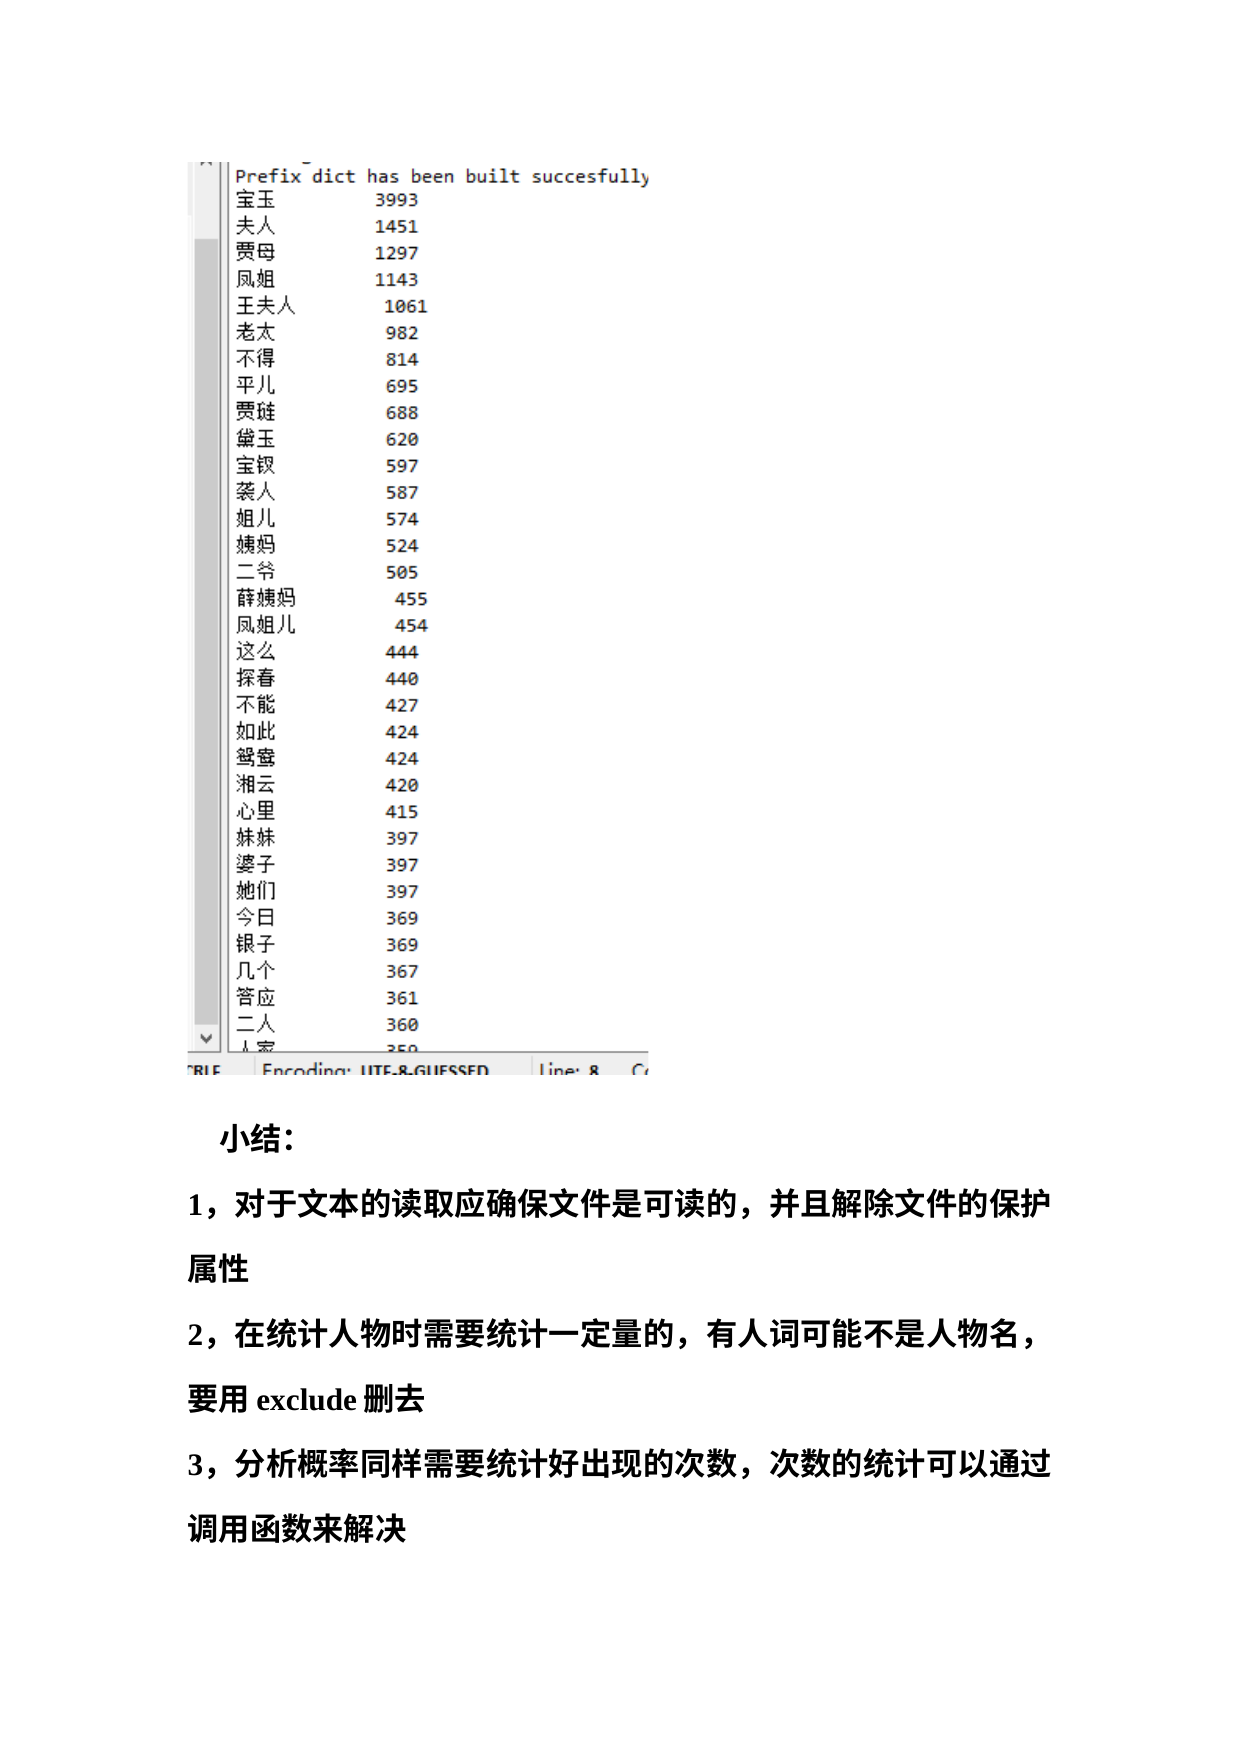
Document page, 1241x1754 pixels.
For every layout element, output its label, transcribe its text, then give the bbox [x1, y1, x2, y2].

picture [187, 162, 649, 1075]
list 对于文本的读取应确保文件是可读的，并且解除文件的保护属性 [187, 1169, 1053, 1299]
list 小结： [187, 1104, 1053, 1169]
list 分析概率同样需要统计好出现的次数，次数的统计可以通过调用函数来解决 [187, 1429, 1053, 1559]
list 在统计人物时需要统计一定量的，有人词可能不是人物名，要用exclude删去 [187, 1299, 1053, 1429]
